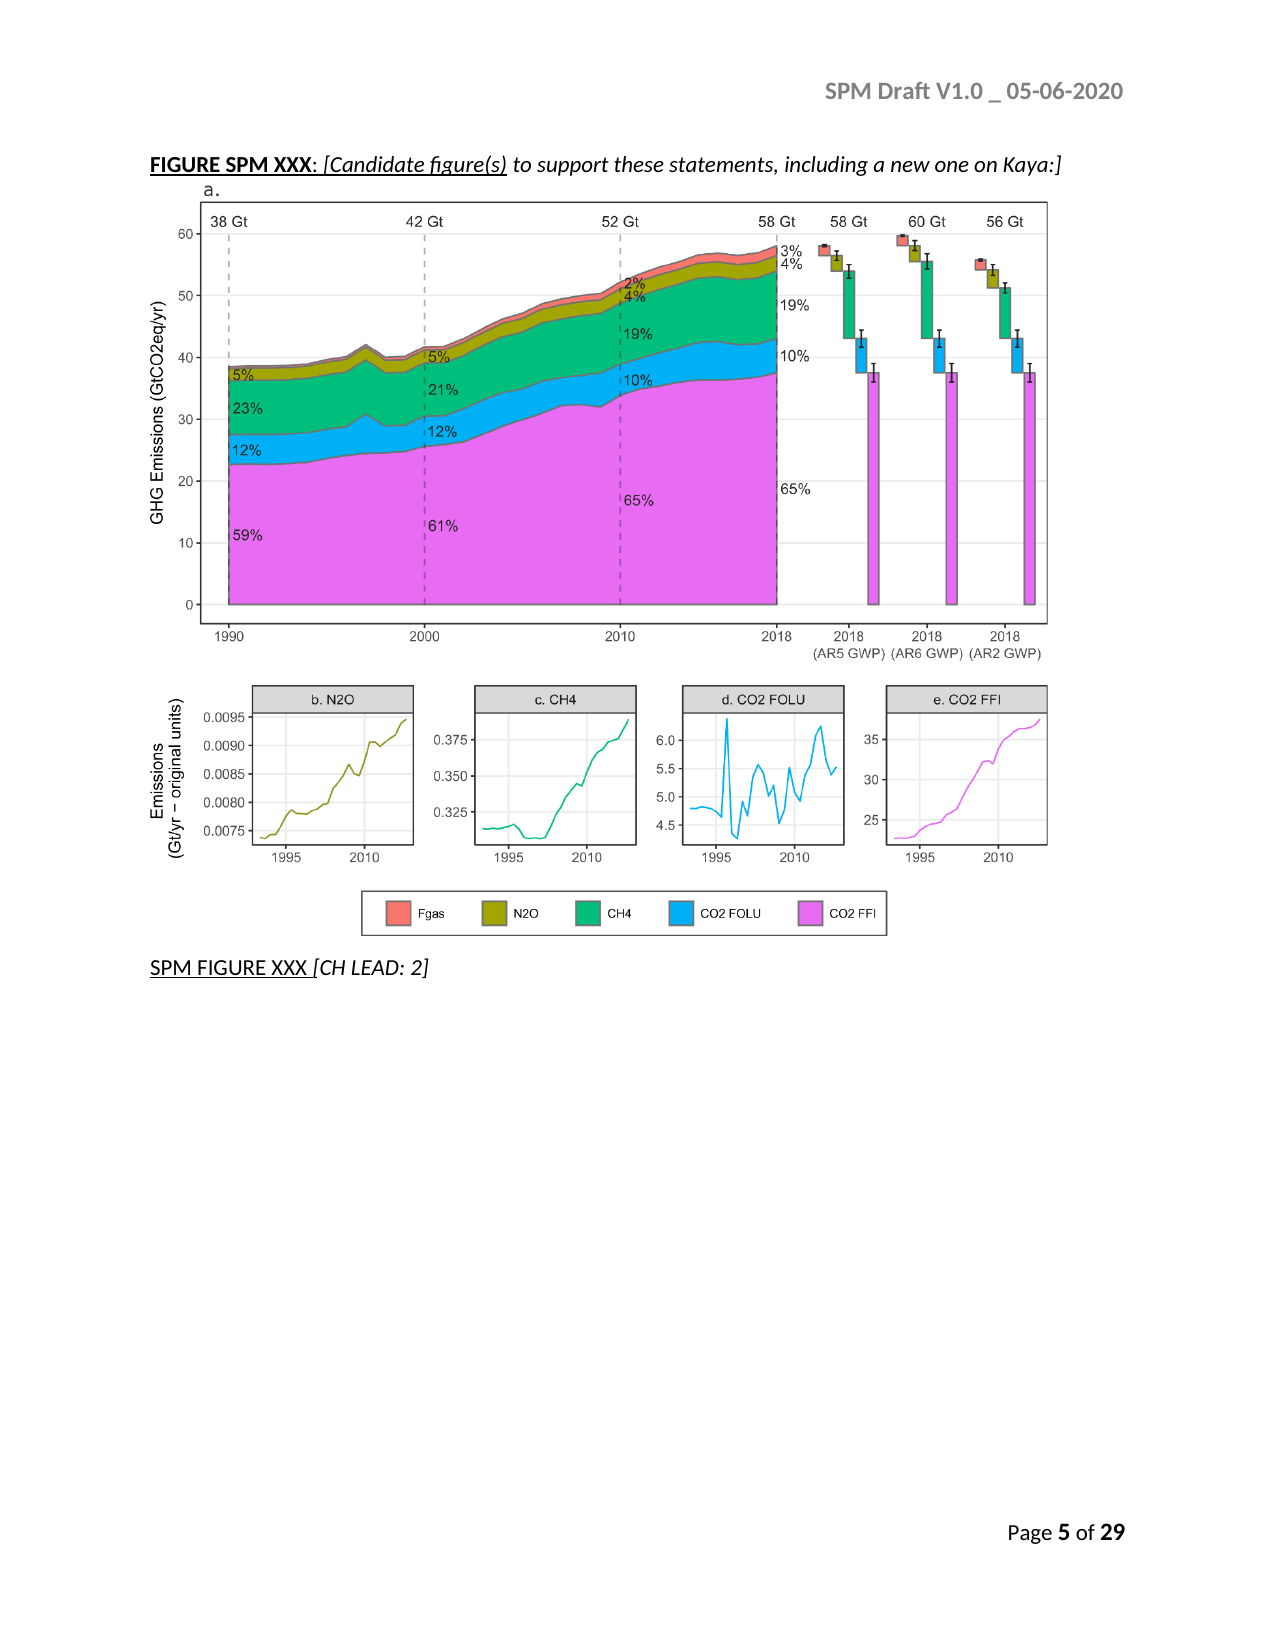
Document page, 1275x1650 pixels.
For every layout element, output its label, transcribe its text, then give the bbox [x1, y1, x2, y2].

text SPM FIGURE XXX [CH LEAD: 2] [150, 953, 1125, 981]
picture [150, 182, 1048, 936]
